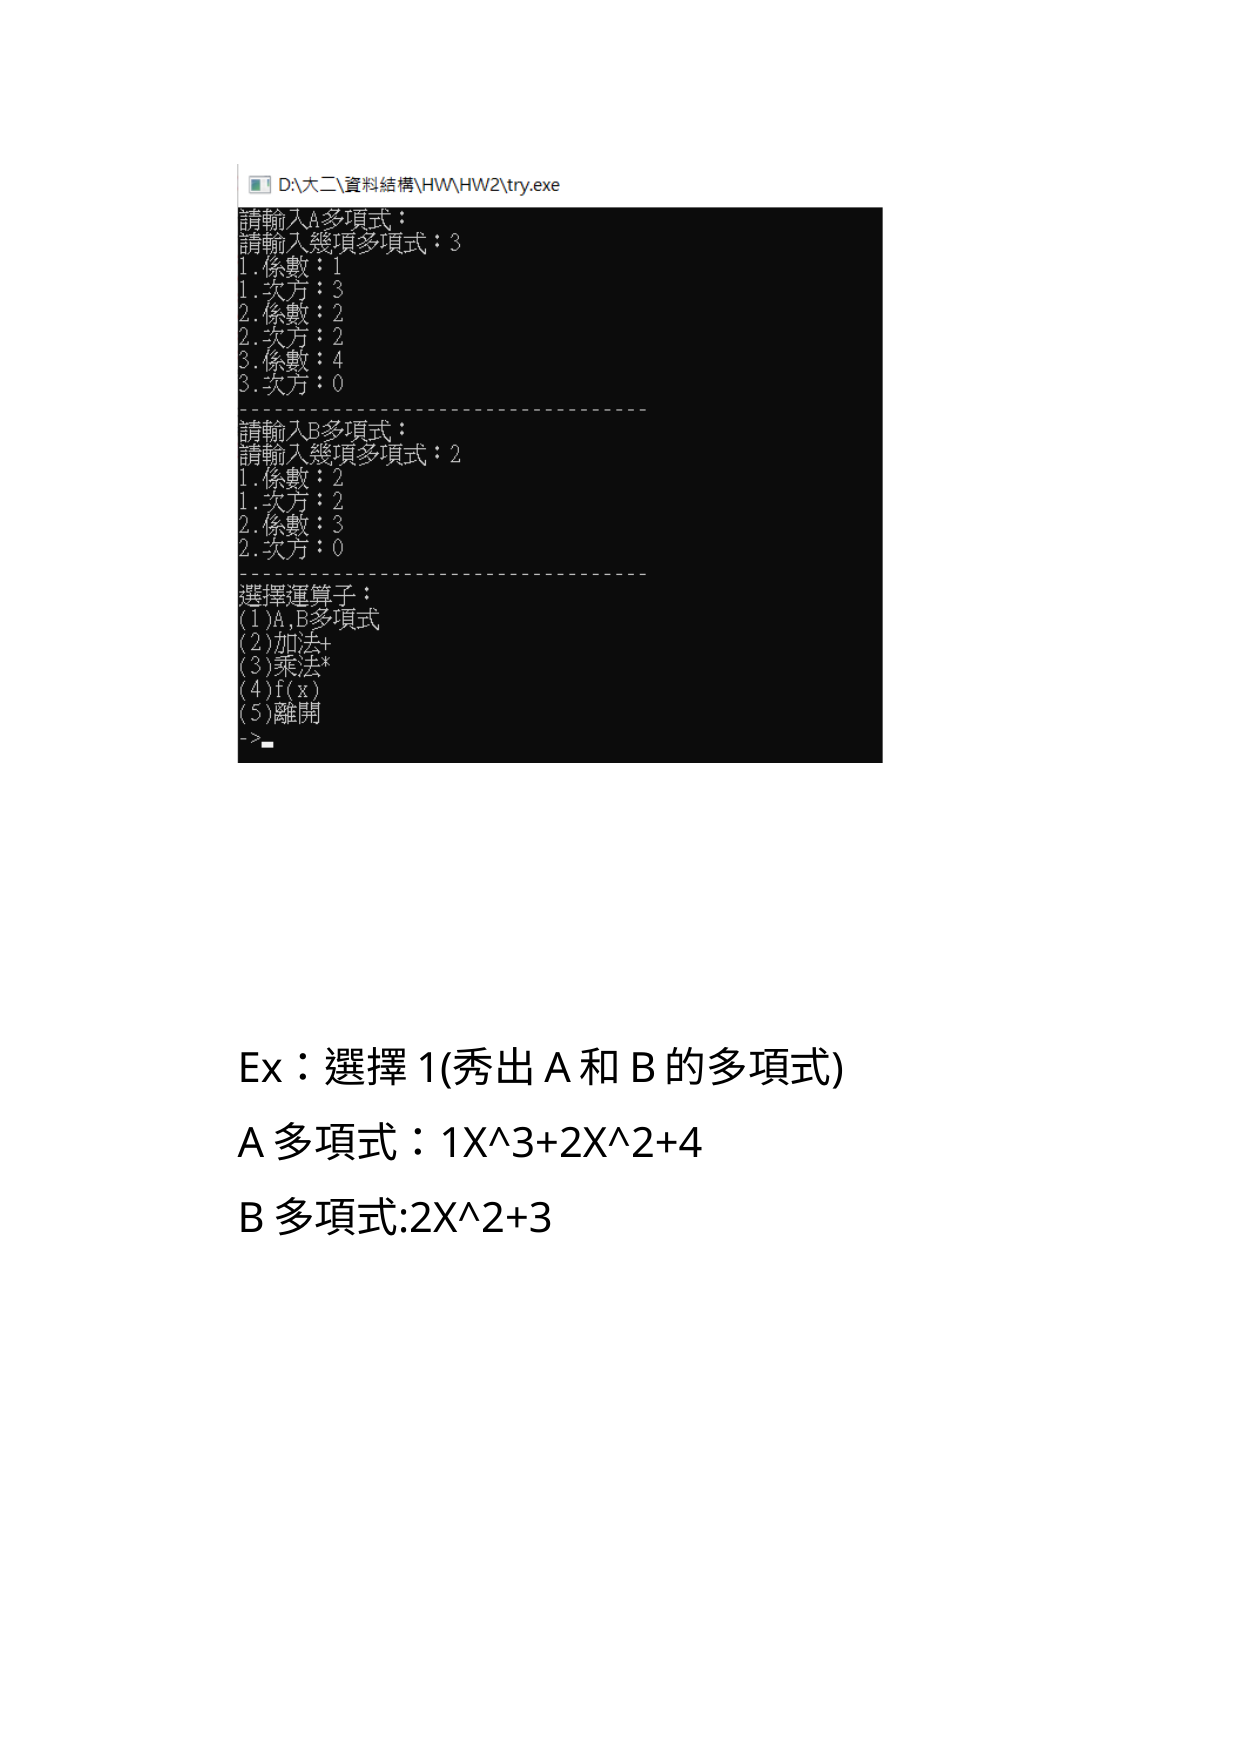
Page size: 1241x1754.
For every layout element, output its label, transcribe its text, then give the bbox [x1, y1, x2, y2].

list B多項式:2X^2+3 [237, 1177, 1053, 1252]
picture [237, 164, 883, 763]
list A多項式：1X^3+2X^2+4 [237, 1102, 1053, 1177]
text Ex：選擇1(秀出A和B的多項式) [187, 1027, 1053, 1102]
